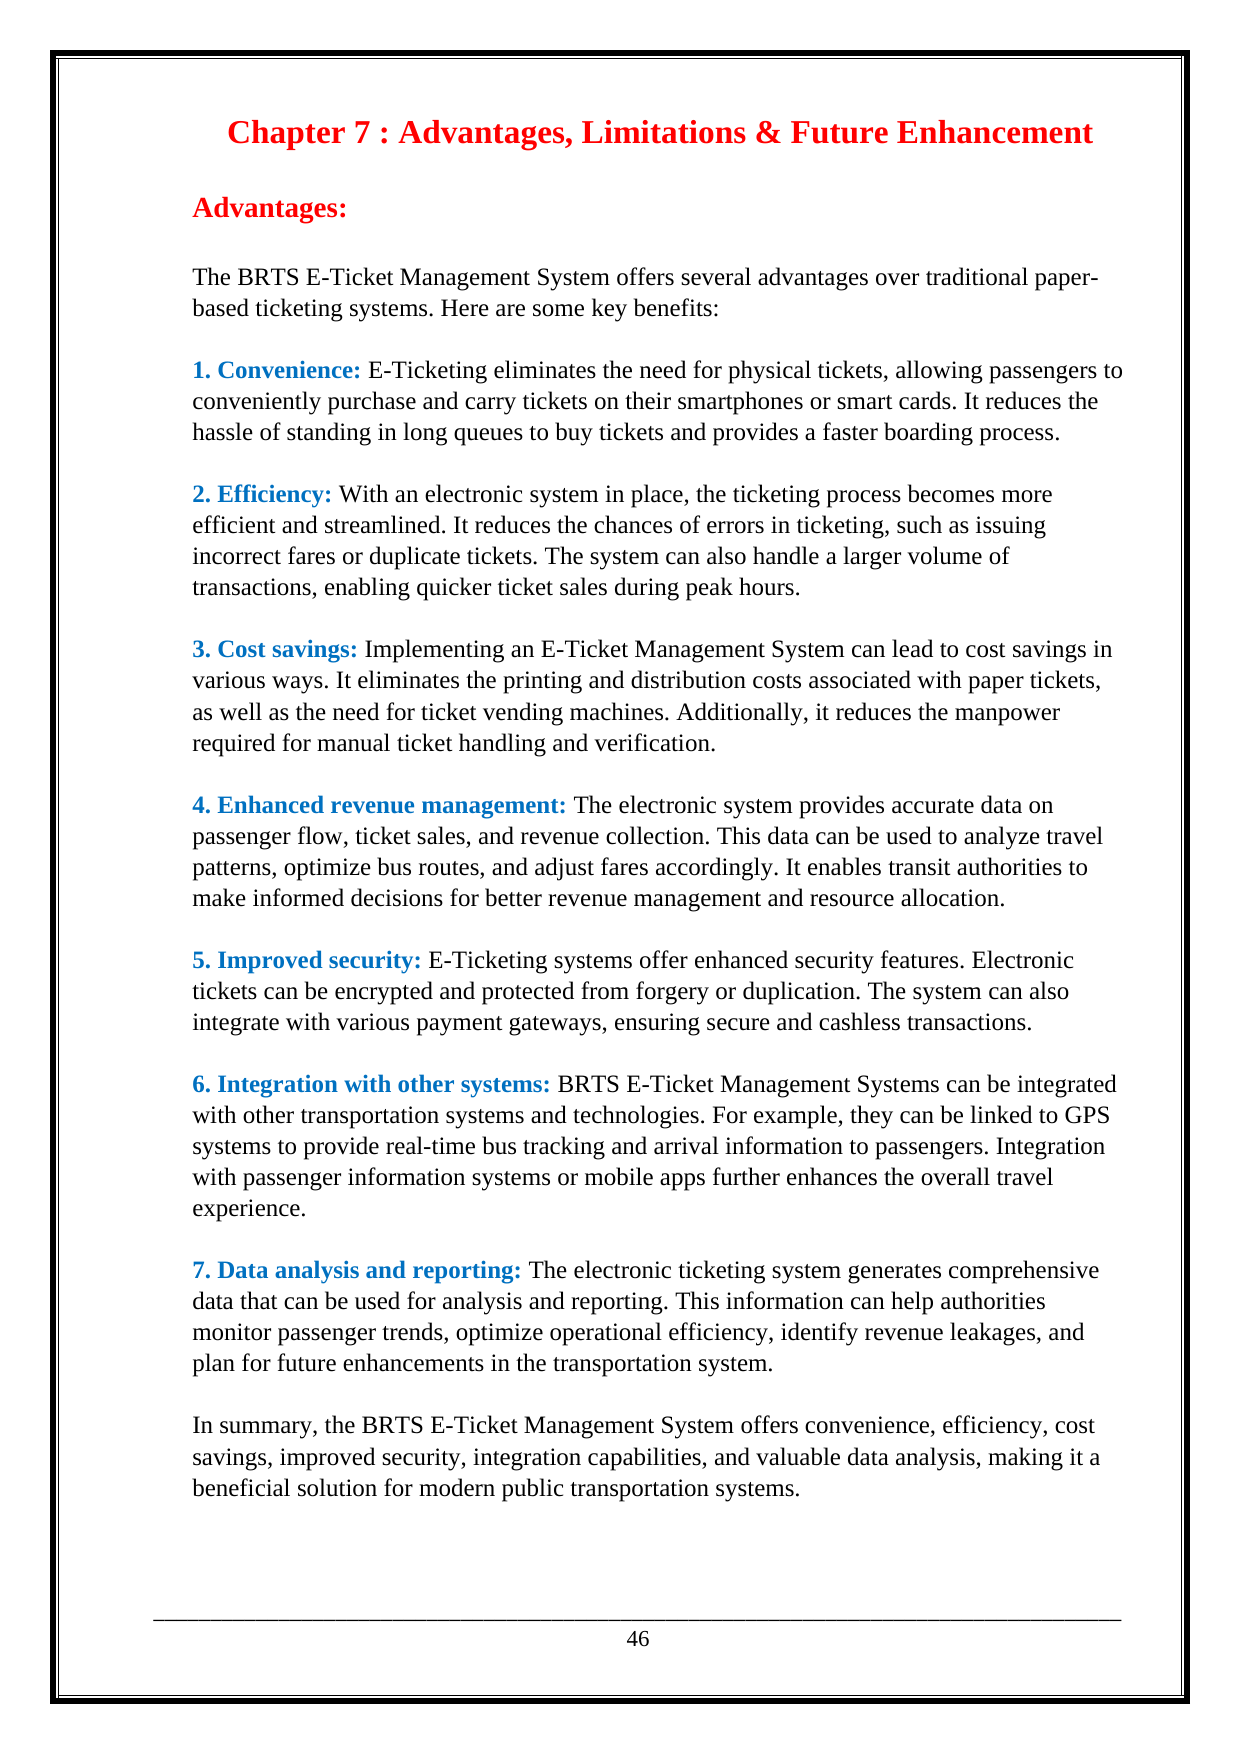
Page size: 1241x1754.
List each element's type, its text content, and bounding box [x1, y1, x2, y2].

text The BRTS E-Ticket Management System offers several advantages over traditional paper-based ticketing systems. Here are some key benefits: [192, 262, 1128, 322]
text 1. Convenience: E-Ticketing eliminates the need for physical tickets, allowing passengers to conveniently purchase and carry tickets on their smartphones or smart cards. It reduces the hassle of standing in long queues to buy tickets and provides a faster boarding process. [192, 355, 1128, 446]
text 6. Integration with other systems: BRTS E-Ticket Management Systems can be integrated with other transportation systems and technologies. For example, they can be linked to GPS systems to provide real-time bus tracking and arrival information to passengers. Integration with passenger information systems or mobile apps further enhances the overall travel experience. [192, 1069, 1128, 1222]
text 5. Improved security: E-Ticketing systems offer enhanced security features. Electronic tickets can be encrypted and protected from forgery or duplication. The system can also integrate with various payment gateways, ensuring secure and cashless transactions. [192, 945, 1128, 1036]
text Chapter 7 : Advantages, Limitations & Future Enhancement [192, 112, 1128, 151]
text 3. Cost savings: Implementing an E-Ticket Management System can lead to cost savings in various ways. It eliminates the printing and distribution costs associated with paper tickets, as well as the need for ticket vending machines. Additionally, it reduces the manpower required for manual ticket handling and verification. [192, 634, 1128, 756]
text Advantages: [192, 190, 1128, 223]
text 4. Enhanced revenue management: The electronic system provides accurate data on passenger flow, ticket sales, and revenue collection. This data can be used to analyze travel patterns, optimize bus routes, and adjust fares accordingly. It enables transit authorities to make informed decisions for better revenue management and resource allocation. [192, 790, 1128, 912]
text In summary, the BRTS E-Ticket Management System offers convenience, efficiency, cost savings, improved security, integration capabilities, and valuable data analysis, making it a beneficial solution for modern public transportation systems. [192, 1411, 1128, 1501]
text 7. Data analysis and reporting: The electronic ticketing system generates comprehensive data that can be used for analysis and reporting. This information can help authorities monitor passenger trends, optimize operational efficiency, identify revenue leakages, and plan for future enhancements in the transportation system. [192, 1255, 1128, 1377]
text 2. Efficiency: With an electronic system in place, the ticketing process becomes more efficient and streamlined. It reduces the chances of errors in ticketing, such as issuing incorrect fares or duplicate tickets. The system can also handle a larger volume of transactions, enabling quicker ticket sales during peak hours. [192, 479, 1128, 601]
